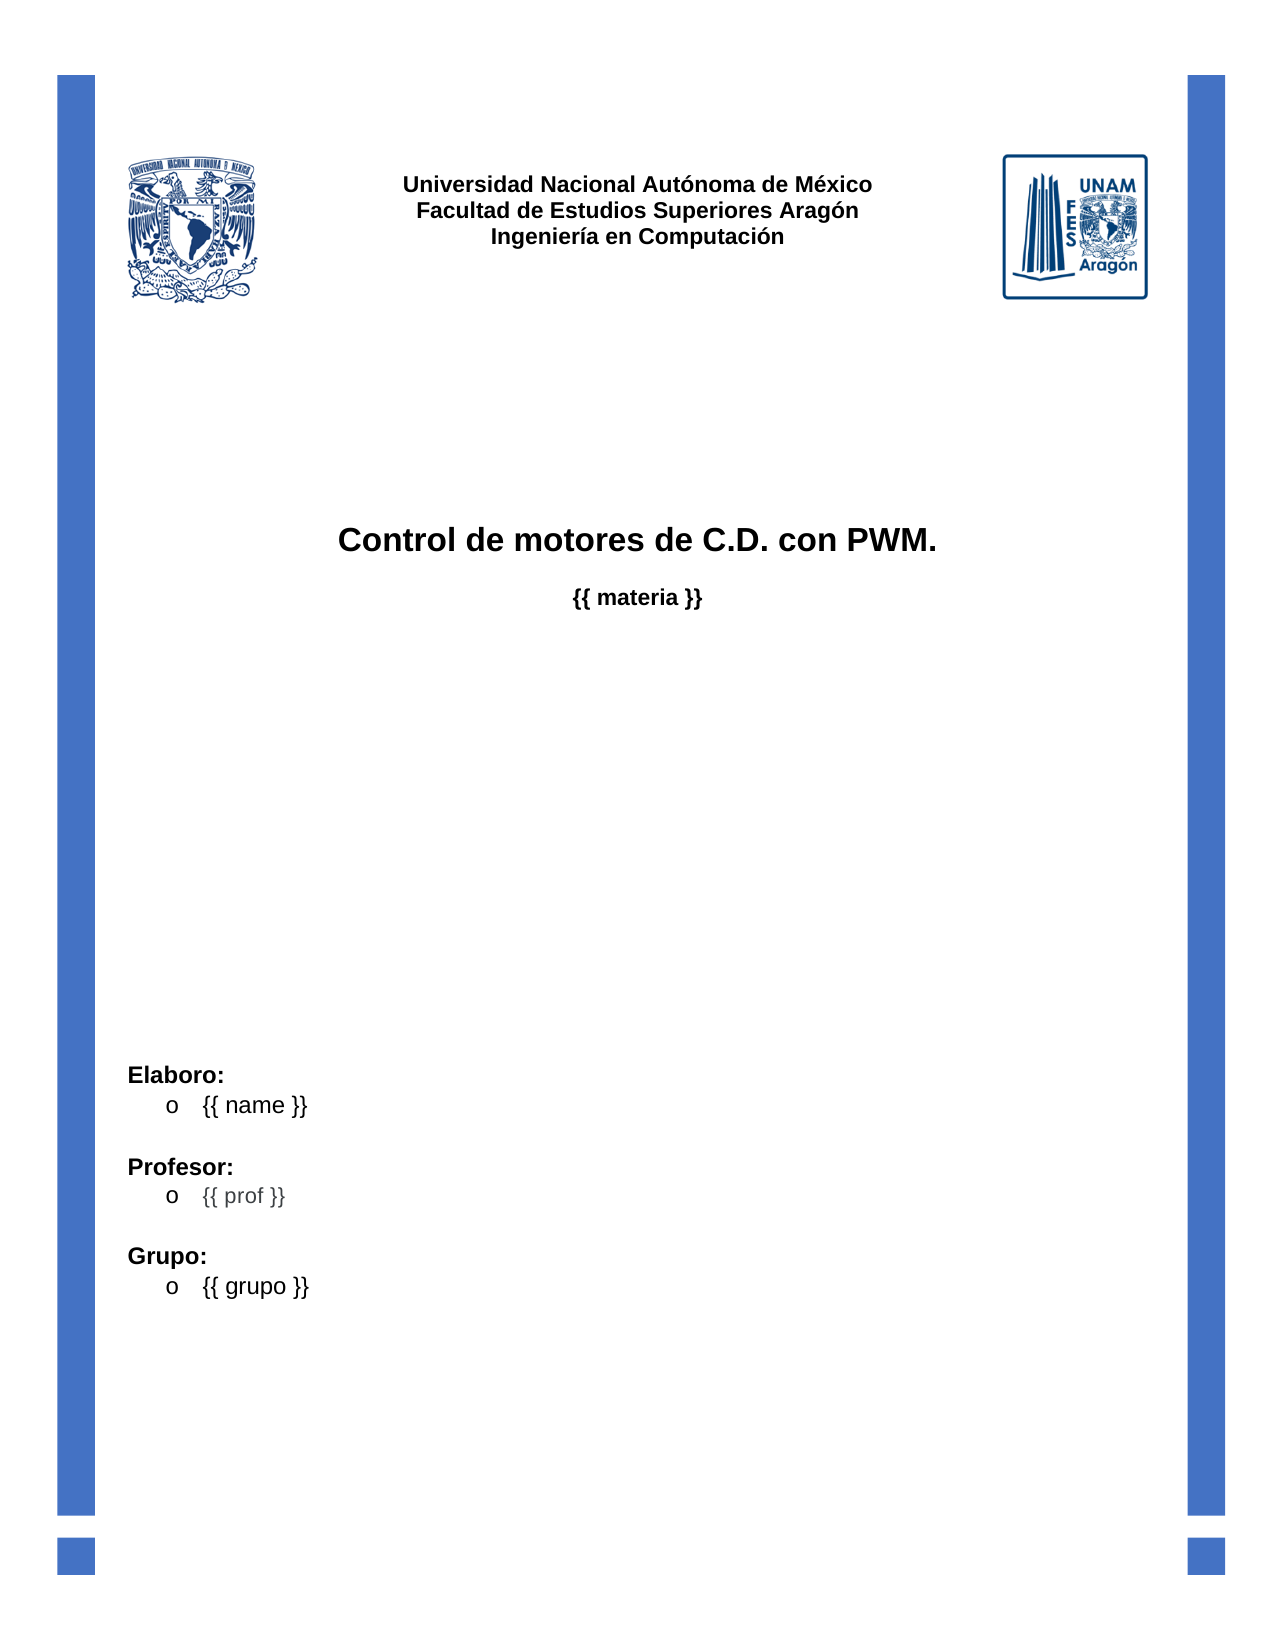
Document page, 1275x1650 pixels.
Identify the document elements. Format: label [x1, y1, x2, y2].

picture [988, 152, 1163, 301]
picture [112, 150, 272, 310]
